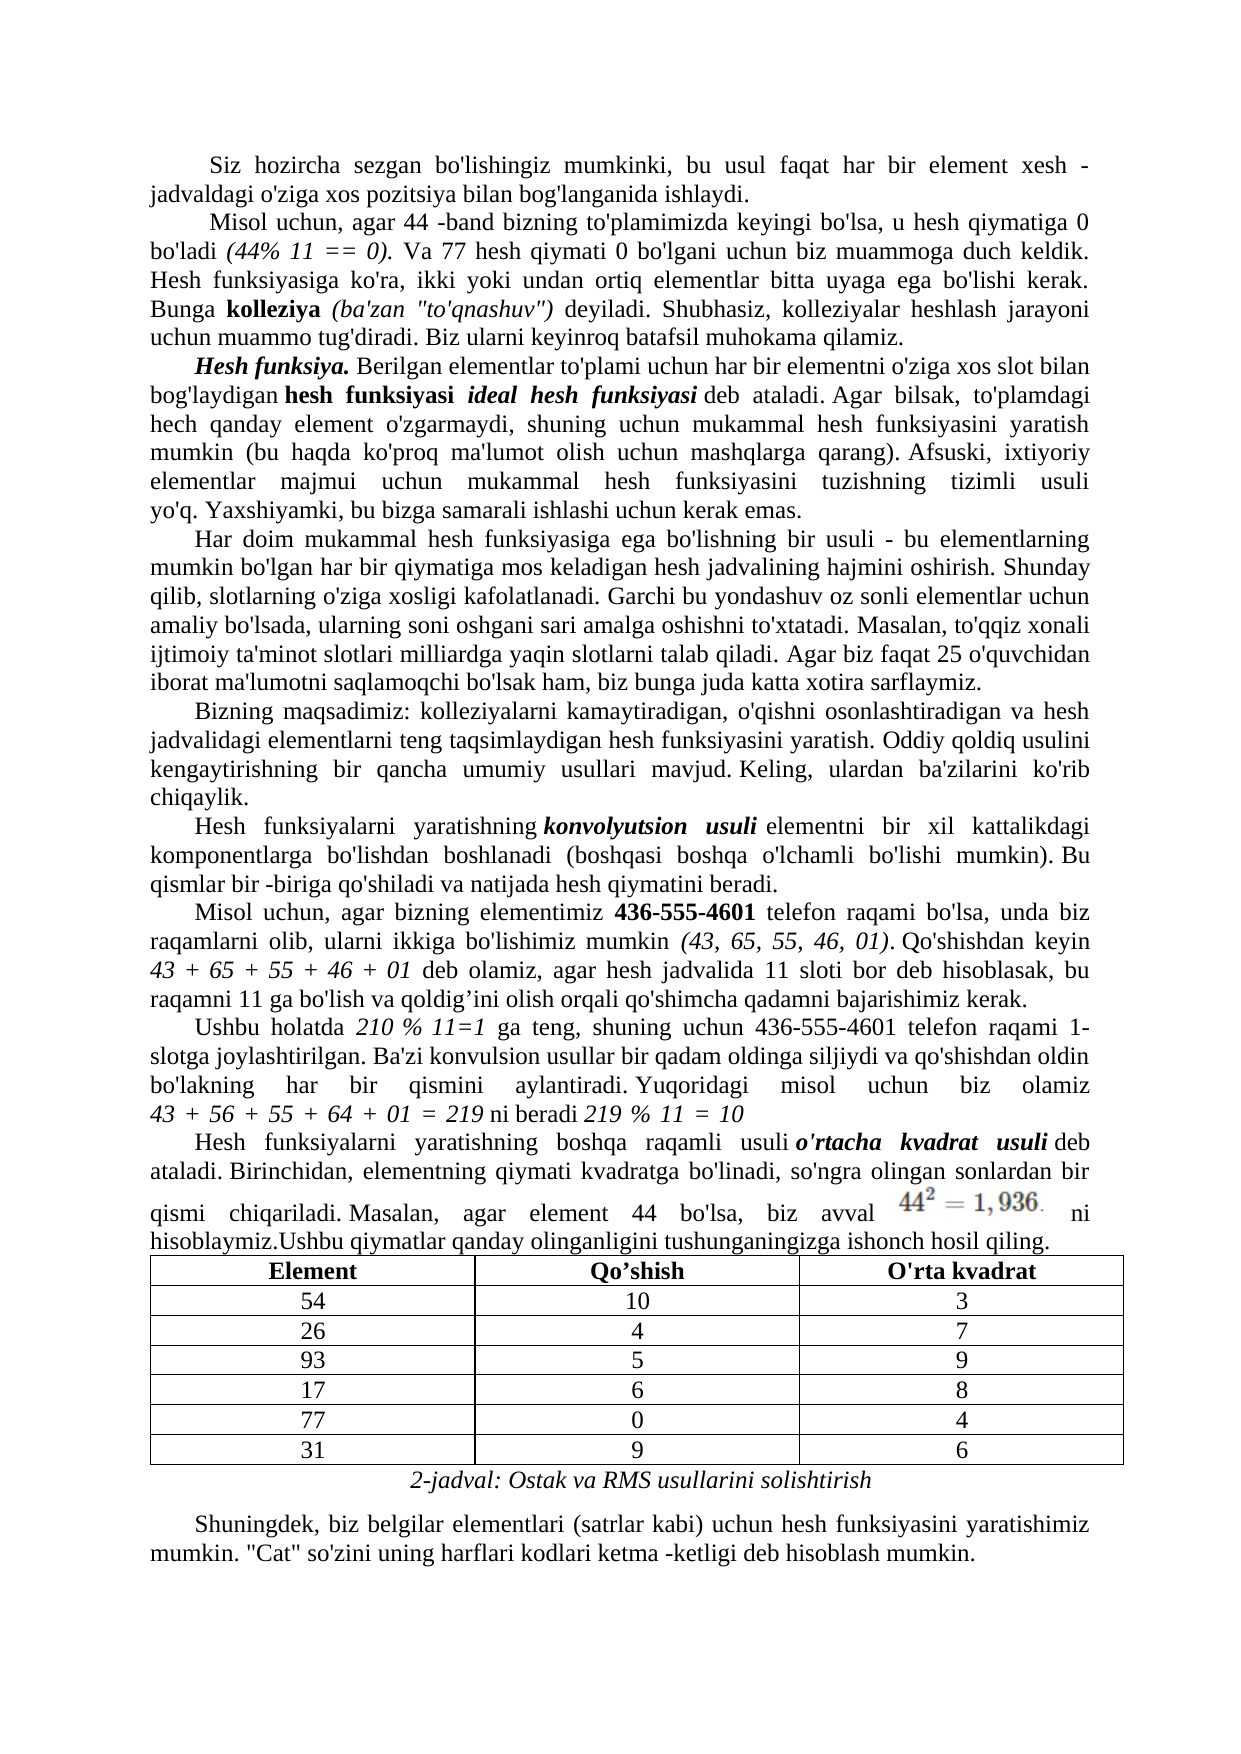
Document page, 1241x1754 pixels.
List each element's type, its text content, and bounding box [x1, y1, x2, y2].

subtitle Hesh funksiya. Berilgan elementlar to'plami uchun har bir elementni o'ziga xos slot bilan bog'laydigan hesh funksiyasi ideal hesh funksiyasi deb ataladi. Agar bilsak, to'plamdagi hech qanday element o'zgarmaydi, shuning uchun mukammal hesh funksiyasini yaratish mumkin (bu haqda ko'proq ma'lumot olish uchun mashqlarga qarang). Afsuski, ixtiyoriy elementlar majmui uchun mukammal hesh funksiyasini tuzishning tizimli usuli yo'q. Yaxshiyamki, bu bizga samarali ishlashi uchun kerak emas. [150, 351, 1090, 524]
text Misol uchun, agar bizning elementimiz 436-555-4601 telefon raqami bo'lsa, unda biz raqamlarni olib, ularni ikkiga bo'lishimiz mumkin (43, 65, 55, 46, 01). Qo'shishdan keyin 43 + 65 + 55 + 46 + 01 deb olamiz, agar hesh jadvalida 11 sloti bor deb hisoblasak, bu raqamni 11 ga bo'lish va qoldig’ini olish orqali qo'shimcha qadamni bajarishimiz kerak. [150, 897, 1090, 1012]
text 2-jadval: Ostak va RMS usullarini solishtirish [150, 1465, 1090, 1493]
table_cell 3 [800, 1286, 1123, 1315]
table_cell 6 [476, 1375, 799, 1404]
table_header O'rta kvadrat [800, 1256, 1123, 1285]
table_cell 4 [476, 1316, 799, 1344]
table_cell 4 [800, 1405, 1123, 1434]
text Hesh funksiyalarni yaratishning boshqa raqamli usuli o'rtacha kvadrat usuli deb ataladi. Birinchidan, elementning qiymati kvadratga bo'linadi, so'ngra olingan sonlardan bir qismi chiqariladi. Masalan, agar element 44 bo'lsa, biz avval ni hisoblaymiz.Ushbu qiymatlar qanday olinganligini tushunganingizga ishonch hosil qiling. [150, 1127, 1090, 1255]
table_cell 31 [151, 1435, 474, 1464]
table_cell 7 [800, 1316, 1123, 1344]
table_cell 54 [151, 1286, 474, 1315]
text Har doim mukammal hesh funksiyasiga ega bo'lishning bir usuli - bu elementlarning mumkin bo'lgan har bir qiymatiga mos keladigan hesh jadvalining hajmini oshirish. Shunday qilib, slotlarning o'ziga xosligi kafolatlanadi. Garchi bu yondashuv oz sonli elementlar uchun amaliy bo'lsada, ularning soni oshgani sari amalga oshishni to'xtatadi. Masalan, to'qqiz xonali ijtimoiy ta'minot slotlari milliardga yaqin slotlarni talab qiladi. Agar biz faqat 25 o'quvchidan iborat ma'lumotni saqlamoqchi bo'lsak ham, biz bunga juda katta xotira sarflaymiz. [150, 524, 1090, 696]
table_cell 6 [800, 1435, 1123, 1464]
text Hesh funksiyalarni yaratishning konvolyutsion usuli elementni bir xil kattalikdagi komponentlarga bo'lishdan boshlanadi (boshqasi boshqa o'lchamli bo'lishi mumkin). Bu qismlar bir -biriga qo'shiladi va natijada hesh qiymatini beradi. [150, 811, 1090, 897]
picture [898, 1185, 1048, 1221]
table_header Qo’shish [476, 1256, 799, 1285]
text Bizning maqsadimiz: kolleziyalarni kamaytiradigan, o'qishni osonlashtiradigan va hesh jadvalidagi elementlarni teng taqsimlaydigan hesh funksiyasini yaratish. Oddiy qoldiq usulini kengaytirishning bir qancha umumiy usullari mavjud. Keling, ulardan ba'zilarini ko'rib chiqaylik. [150, 696, 1090, 811]
table_cell 0 [476, 1405, 799, 1434]
text Shuningdek, biz belgilar elementlari (satrlar kabi) uchun hesh funksiyasini yaratishimiz mumkin. "Cat" so'zini uning harflari kodlari ketma -ketligi deb hisoblash mumkin. [150, 1509, 1090, 1567]
table_cell 26 [151, 1316, 474, 1344]
text Ushbu holatda 210 % 11=1 ga teng, shuning uchun 436-555-4601 telefon raqami 1-slotga joylashtirilgan. Ba'zi konvulsion usullar bir qadam oldinga siljiydi va qo'shishdan oldin bo'lakning har bir qismini aylantiradi. Yuqoridagi misol uchun biz olamiz 43 + 56 + 55 + 64 + 01 = 219 ni beradi 219 % 11 = 10 [150, 1012, 1090, 1127]
table_cell 77 [151, 1405, 474, 1434]
table_cell 9 [476, 1435, 799, 1464]
table_cell 93 [151, 1346, 474, 1374]
table_header Element [151, 1256, 474, 1285]
table_cell 10 [476, 1286, 799, 1315]
table_cell 17 [151, 1375, 474, 1404]
table_cell 9 [800, 1346, 1123, 1374]
text Siz hozircha sezgan bo'lishingiz mumkinki, bu usul faqat har bir element xesh -jadvaldagi o'ziga xos pozitsiya bilan bog'langanida ishlaydi. [150, 150, 1090, 207]
table_cell 8 [800, 1375, 1123, 1404]
table_cell 5 [476, 1346, 799, 1374]
text Misol uchun, agar 44 -band bizning to'plamimizda keyingi bo'lsa, u hesh qiymatiga 0 bo'ladi (44% 11 == 0). Va 77 hesh qiymati 0 bo'lgani uchun biz muammoga duch keldik. Hesh funksiyasiga ko'ra, ikki yoki undan ortiq elementlar bitta uyaga ega bo'lishi kerak. Bunga kolleziya (ba'zan "to'qnashuv") deyiladi. Shubhasiz, kolleziyalar heshlash jarayoni uchun muammo tug'diradi. Biz ularni keyinroq batafsil muhokama qilamiz. [150, 207, 1090, 351]
